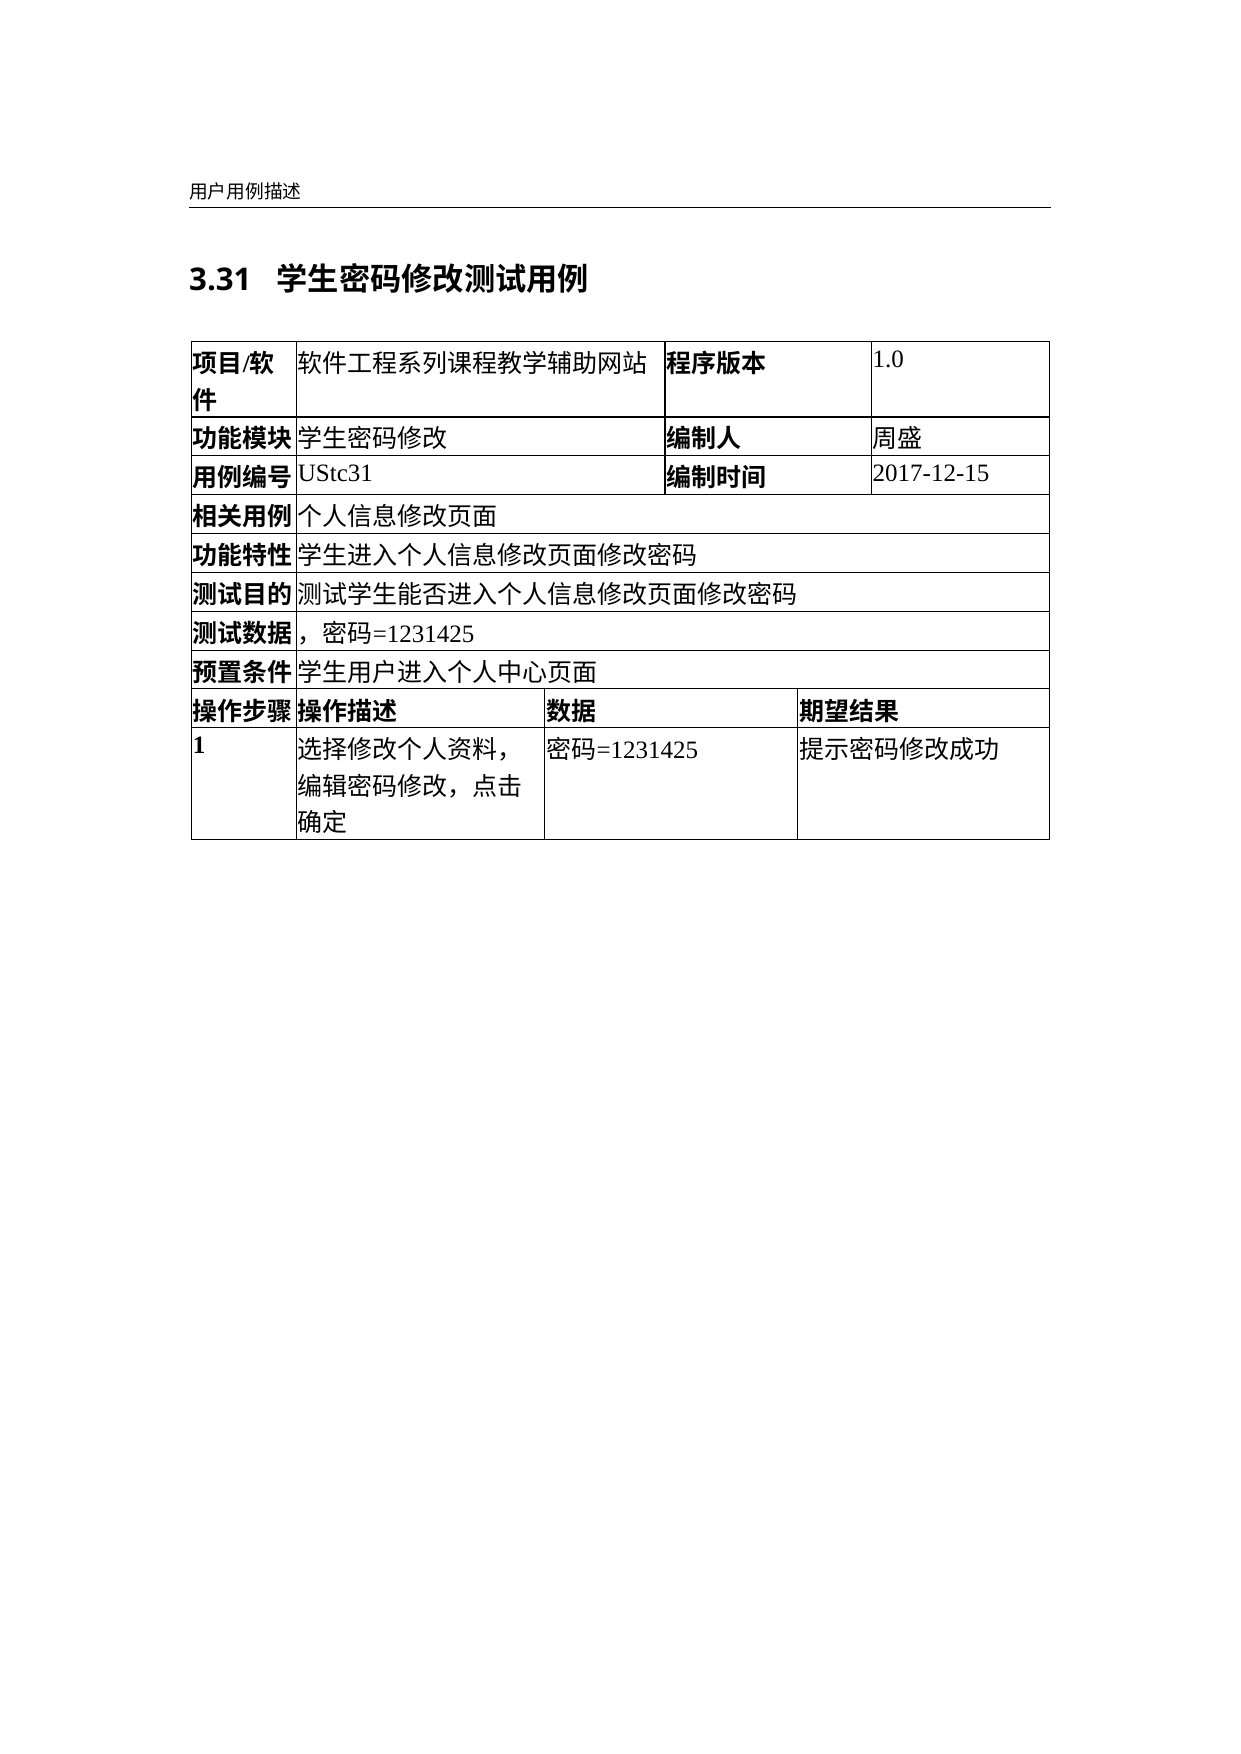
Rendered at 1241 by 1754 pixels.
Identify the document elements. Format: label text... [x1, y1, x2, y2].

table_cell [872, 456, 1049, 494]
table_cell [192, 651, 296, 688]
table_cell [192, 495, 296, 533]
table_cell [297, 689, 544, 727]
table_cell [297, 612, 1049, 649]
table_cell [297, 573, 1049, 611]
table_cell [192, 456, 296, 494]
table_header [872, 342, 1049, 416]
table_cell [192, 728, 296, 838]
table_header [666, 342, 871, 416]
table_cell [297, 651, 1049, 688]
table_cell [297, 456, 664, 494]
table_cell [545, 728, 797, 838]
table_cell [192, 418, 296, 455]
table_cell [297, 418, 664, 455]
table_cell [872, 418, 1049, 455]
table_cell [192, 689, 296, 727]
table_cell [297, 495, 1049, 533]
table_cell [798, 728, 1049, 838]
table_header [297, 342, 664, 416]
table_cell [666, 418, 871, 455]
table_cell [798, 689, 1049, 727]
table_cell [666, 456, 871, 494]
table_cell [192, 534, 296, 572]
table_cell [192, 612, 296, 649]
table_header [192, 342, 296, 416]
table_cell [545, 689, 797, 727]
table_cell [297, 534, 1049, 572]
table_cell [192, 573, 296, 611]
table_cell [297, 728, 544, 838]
subtitle 学生密码修改测试用例 [189, 254, 1051, 300]
